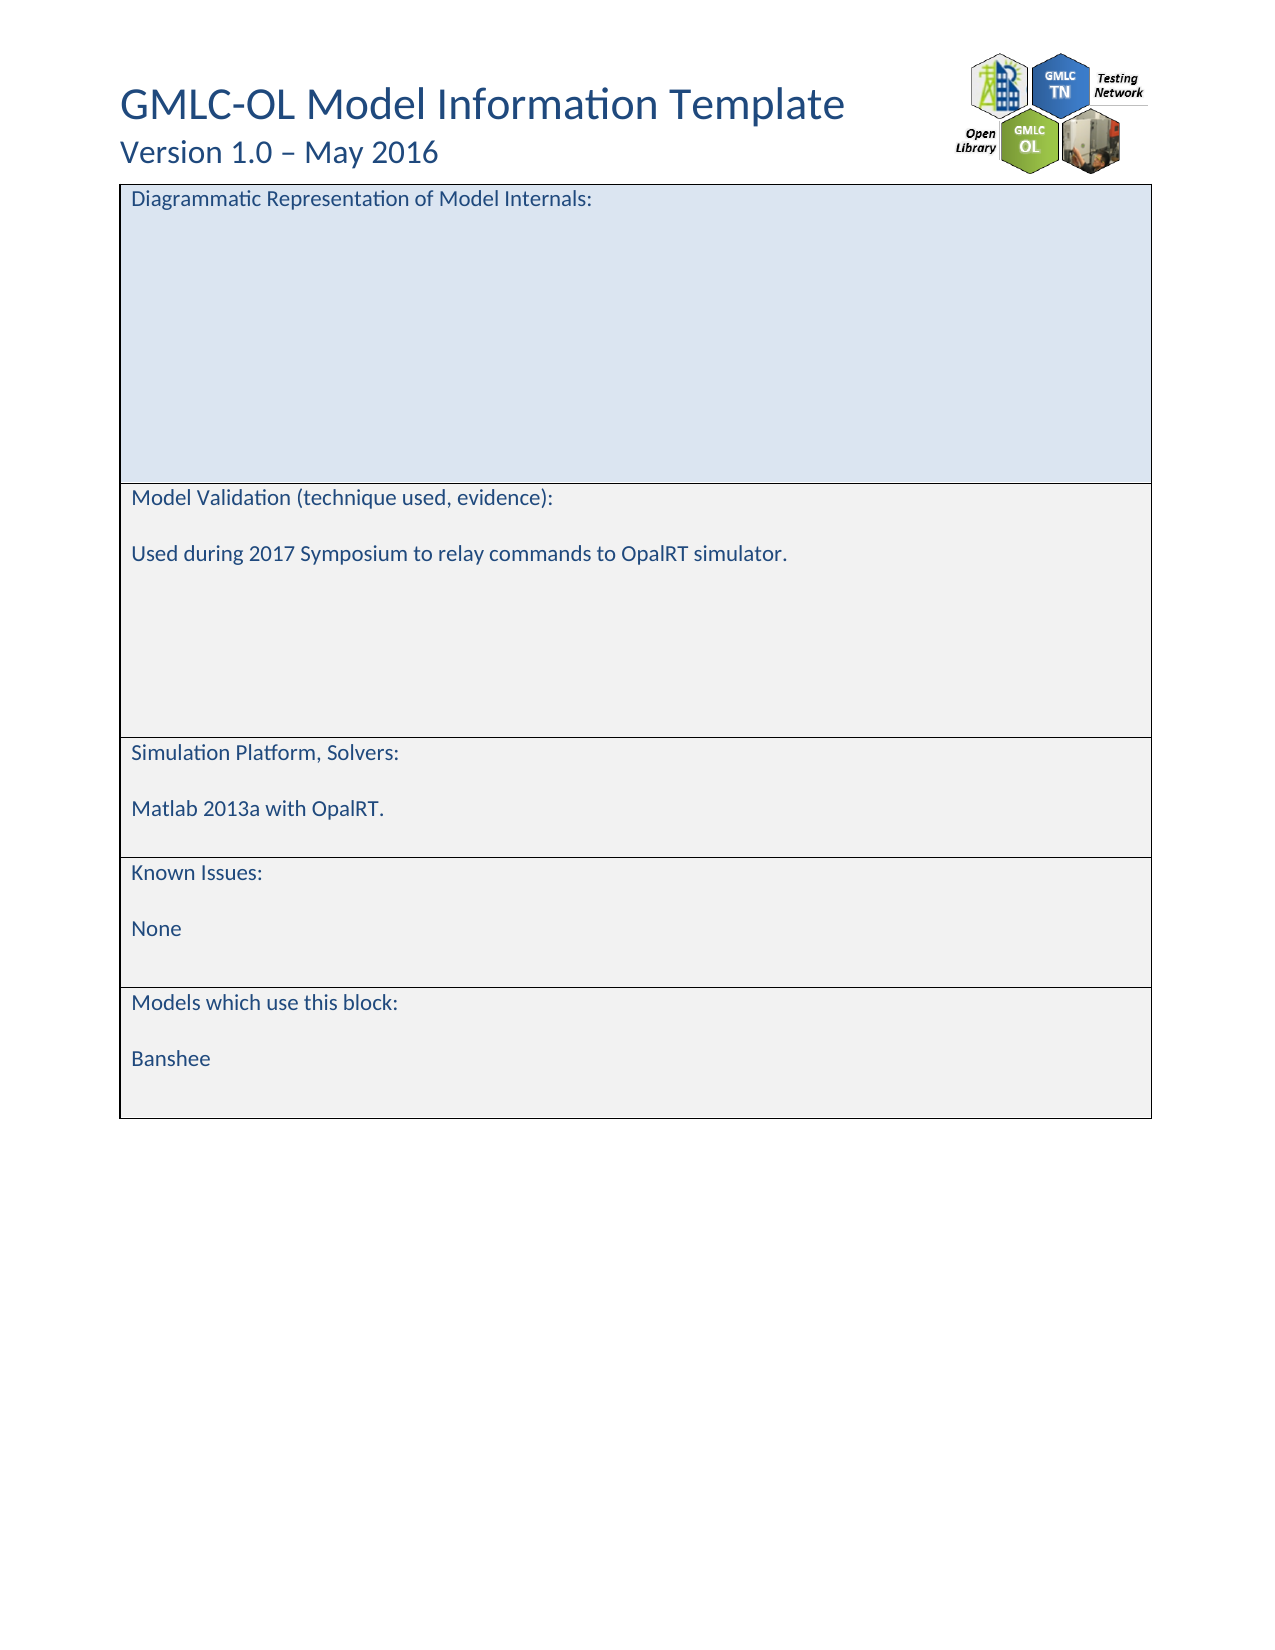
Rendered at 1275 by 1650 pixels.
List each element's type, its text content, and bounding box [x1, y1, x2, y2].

table_cell Models which use this block: Banshee [121, 988, 1151, 1117]
table_cell Model Validation (technique used, evidence): Used during 2017 Symposium to relay commands to OpalRT simulator. [121, 484, 1151, 737]
table_cell Simulation Platform, Solvers: Matlab 2013a with OpalRT. [121, 738, 1151, 857]
table_cell Diagrammatic Representation of Model Internals: [121, 185, 1151, 482]
table_cell Known Issues: None [121, 858, 1151, 987]
picture [947, 42, 1151, 175]
